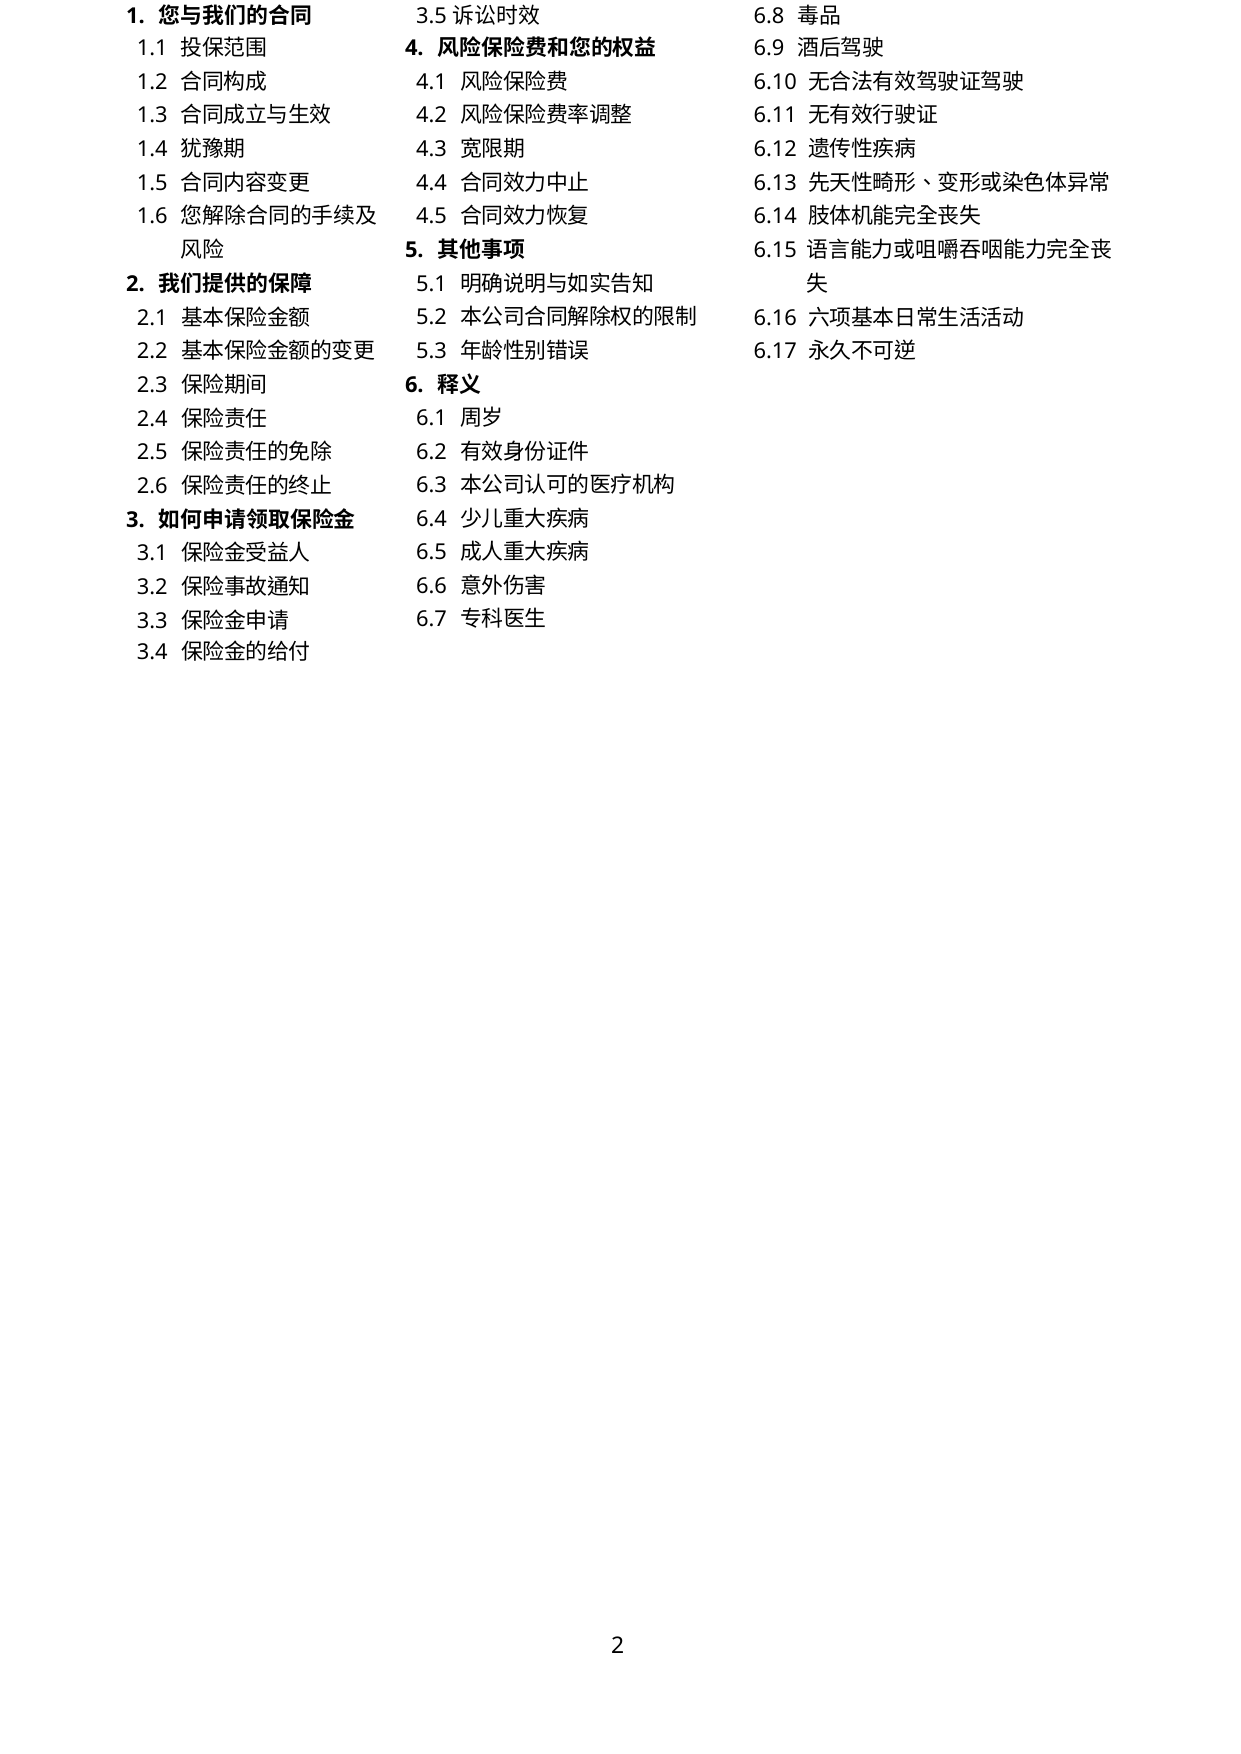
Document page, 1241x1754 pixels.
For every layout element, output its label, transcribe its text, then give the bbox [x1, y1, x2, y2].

table_header 毒品 酒后驾驶 无合法有效驾驶证驾驶 无有效行驶证 遗传性疾病 先天性畸形、变形或染色体异常 肢体机能完全丧失 语言能力或咀嚼吞咽能力完全丧失 六项基本日常生活活动 永久不可逆 [727, 6, 1141, 665]
table_header 您与我们的合同 投保范围 合同构成 合同成立与生效 犹豫期 合同内容变更 您解除合同的手续及风险 我们提供的保障 基本保险金额 基本保险金额的变更 保险期间 保险责任 保险责任的免除 保险责任的终止 如何申请领取保险金 保险金受益人 保险事故通知 保险金申请 保险金的给付 [105, 6, 393, 665]
table_header 3.5 诉讼时效 风险保险费和您的权益 风险保险费 风险保险费率调整 宽限期 合同效力中止 合同效力恢复 其他事项 明确说明与如实告知 本公司合同解除权的限制 年龄性别错误 释义 周岁 有效身份证件 本公司认可的医疗机构 少儿重大疾病 成人重大疾病 意外伤害 专科医生 [394, 6, 727, 665]
